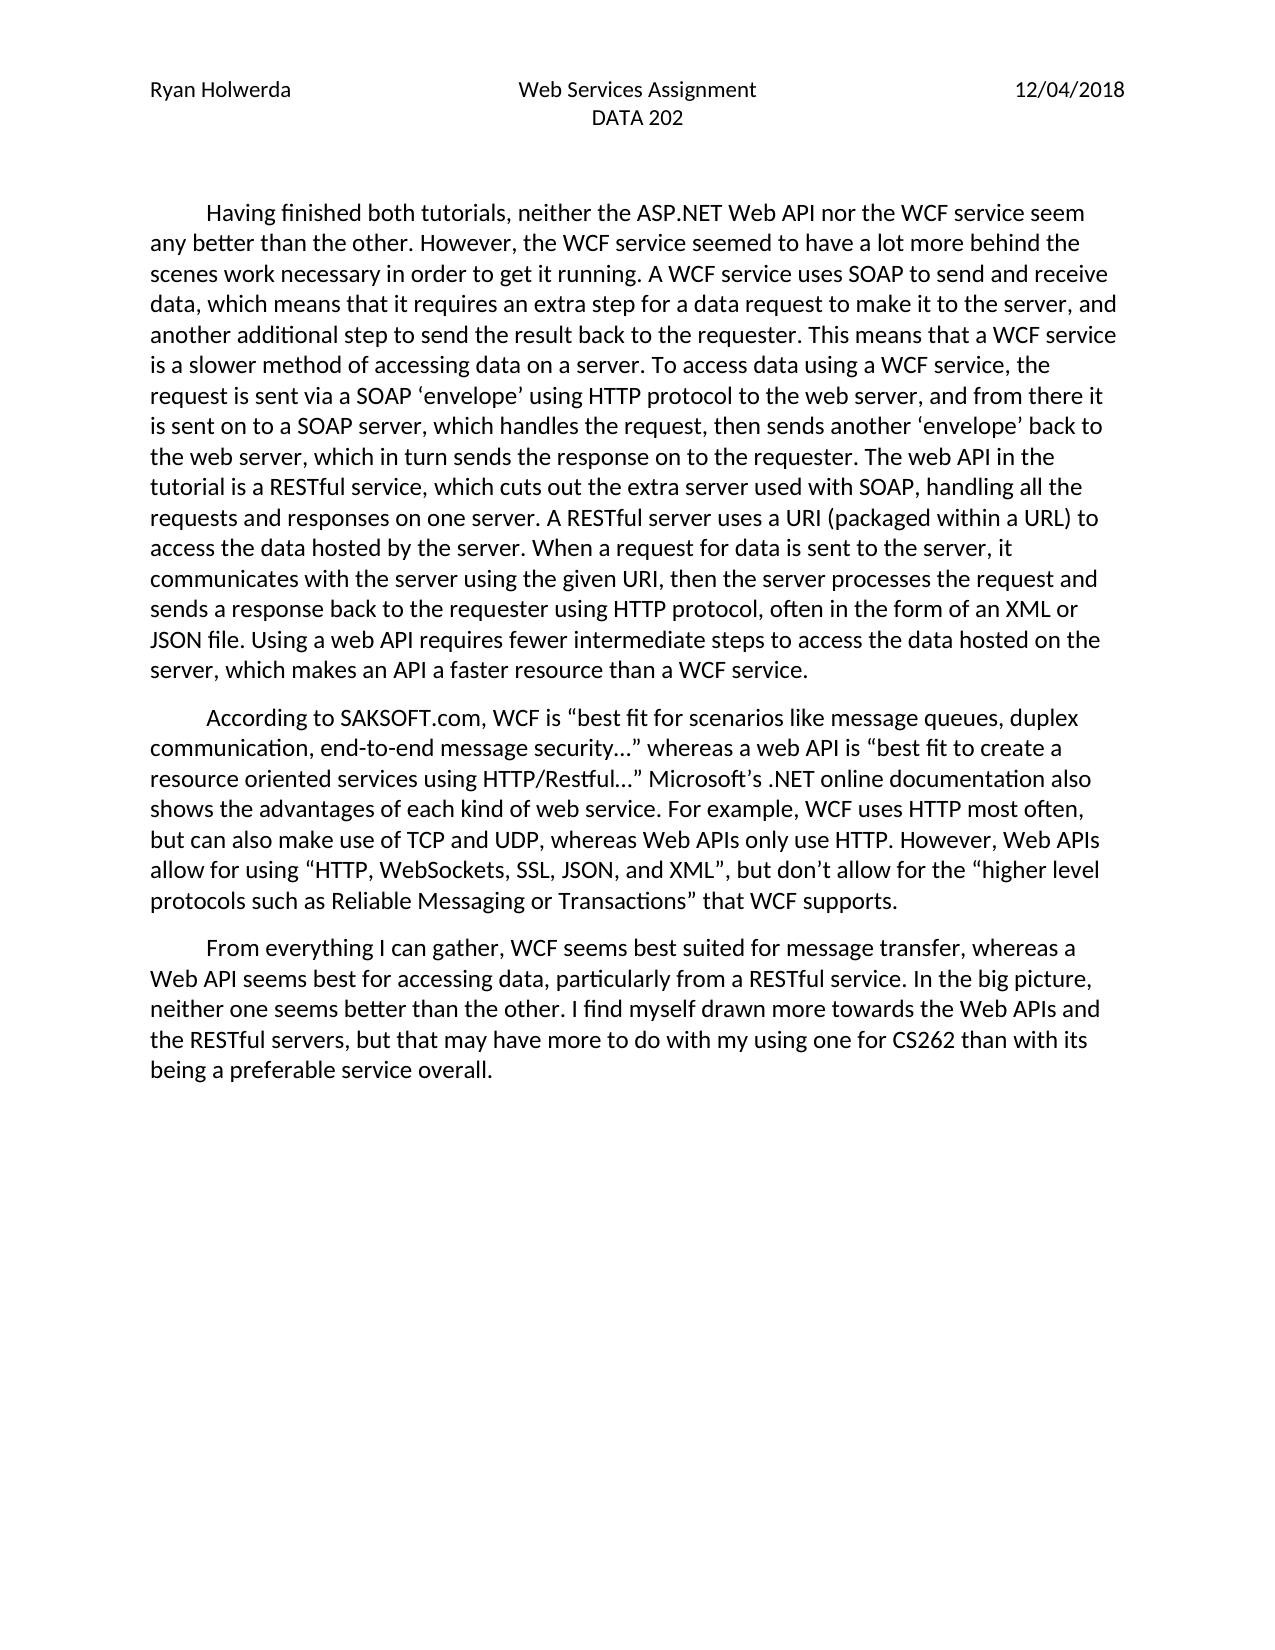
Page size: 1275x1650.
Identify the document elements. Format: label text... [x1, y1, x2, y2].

text According to SAKSOFT.com, WCF is “best fit for scenarios like message queues, duplex communication, end-to-end message security…” whereas a web API is “best fit to create a resource oriented services using HTTP/Restful…” Microsoft’s .NET online documentation also shows the advantages of each kind of web service. For example, WCF uses HTTP most often, but can also make use of TCP and UDP, whereas Web APIs only use HTTP. However, Web APIs allow for using “HTTP, WebSockets, SSL, JSON, and XML”, but don’t allow for the “higher level protocols such as Reliable Messaging or Transactions” that WCF supports. [150, 702, 1125, 916]
text From everything I can gather, WCF seems best suited for message transfer, whereas a Web API seems best for accessing data, particularly from a RESTful service. In the big picture, neither one seems better than the other. I find myself drawn more towards the Web APIs and the RESTful servers, but that may have more to do with my using one for CS262 than with its being a preferable service overall. [150, 932, 1125, 1085]
text Having finished both tutorials, neither the ASP.NET Web API nor the WCF service seem any better than the other. However, the WCF service seemed to have a lot more behind the scenes work necessary in order to get it running. A WCF service uses SOAP to send and receive data, which means that it requires an extra step for a data request to make it to the server, and another additional step to send the result back to the requester. This means that a WCF service is a slower method of accessing data on a server. To access data using a WCF service, the request is sent via a SOAP ‘envelope’ using HTTP protocol to the web server, and from there it is sent on to a SOAP server, which handles the request, then sends another ‘envelope’ back to the web server, which in turn sends the response on to the requester. The web API in the tutorial is a RESTful service, which cuts out the extra server used with SOAP, handling all the requests and responses on one server. A RESTful server uses a URI (packaged within a URL) to access the data hosted by the server. When a request for data is sent to the server, it communicates with the server using the given URI, then the server processes the request and sends a response back to the requester using HTTP protocol, often in the form of an XML or JSON file. Using a web API requires fewer intermediate steps to access the data hosted on the server, which makes an API a faster resource than a WCF service. [150, 197, 1125, 685]
